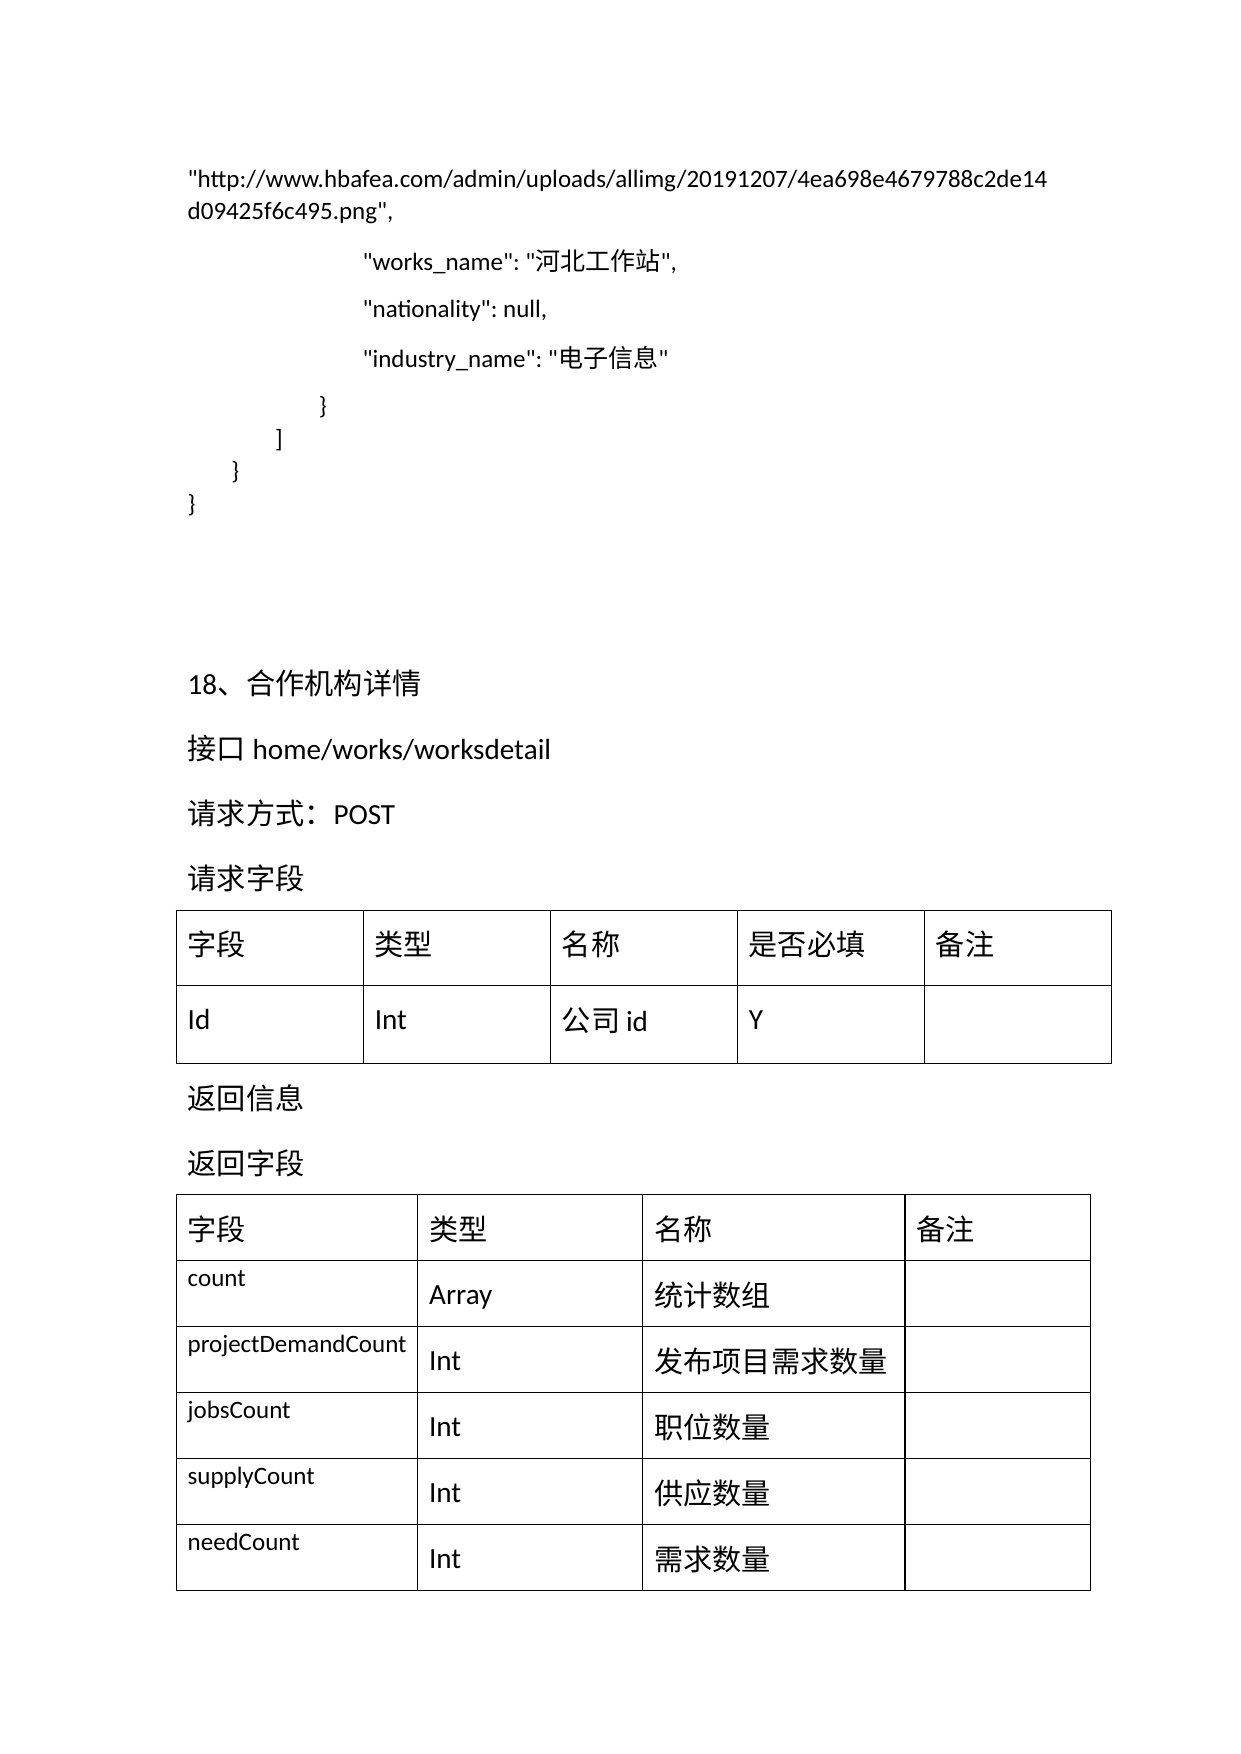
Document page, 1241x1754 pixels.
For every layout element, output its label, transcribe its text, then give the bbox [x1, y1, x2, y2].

table_cell Int [364, 986, 550, 1063]
list 返回信息 [187, 1064, 1053, 1129]
table_header 字段 [177, 1195, 417, 1260]
list 请求方式：POST [187, 779, 1053, 844]
table_cell [906, 1459, 1090, 1524]
table_cell [906, 1393, 1090, 1458]
table_cell count [177, 1261, 417, 1326]
table_cell [906, 1261, 1090, 1326]
table_header 类型 [418, 1195, 642, 1260]
list } [187, 487, 1053, 519]
table_cell [906, 1525, 1090, 1590]
table_cell Id [177, 986, 363, 1063]
table_header 是否必填 [738, 911, 924, 985]
table_cell Array [418, 1261, 642, 1326]
table_cell Int [418, 1525, 642, 1590]
table_cell supplyCount [177, 1459, 417, 1524]
table_header 字段 [177, 911, 363, 985]
table_header 名称 [551, 911, 737, 985]
table_cell Int [418, 1327, 642, 1392]
table_cell Int [418, 1459, 642, 1524]
list 返回字段 [187, 1129, 1053, 1194]
table_header 类型 [364, 911, 550, 985]
table_cell Int [418, 1393, 642, 1458]
table_cell needCount [177, 1525, 417, 1590]
list 合作机构详情 [187, 649, 1053, 714]
table_cell [906, 1327, 1090, 1392]
list "industry_name": "电子信息" [187, 324, 1053, 389]
list } [187, 454, 1053, 487]
table_header 名称 [643, 1195, 904, 1260]
table_cell Y [738, 986, 924, 1063]
list } [187, 389, 1053, 422]
table_cell 公司id [551, 986, 737, 1063]
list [187, 162, 1053, 227]
list "nationality": null, [187, 292, 1053, 324]
list ] [187, 422, 1053, 454]
table_cell 统计数组 [643, 1261, 904, 1326]
table_header 备注 [906, 1195, 1090, 1260]
table_cell 供应数量 [643, 1459, 904, 1524]
list 请求字段 [187, 844, 1053, 909]
table_cell 发布项目需求数量 [643, 1327, 904, 1392]
table_header 备注 [925, 911, 1111, 985]
table_cell projectDemandCount [177, 1327, 417, 1392]
table_cell 职位数量 [643, 1393, 904, 1458]
list "works_name": "河北工作站", [187, 227, 1053, 292]
table_cell [925, 986, 1111, 1063]
table_cell 需求数量 [643, 1525, 904, 1590]
table_cell jobsCount [177, 1393, 417, 1458]
list 接口 home/works/worksdetail [187, 714, 1053, 779]
